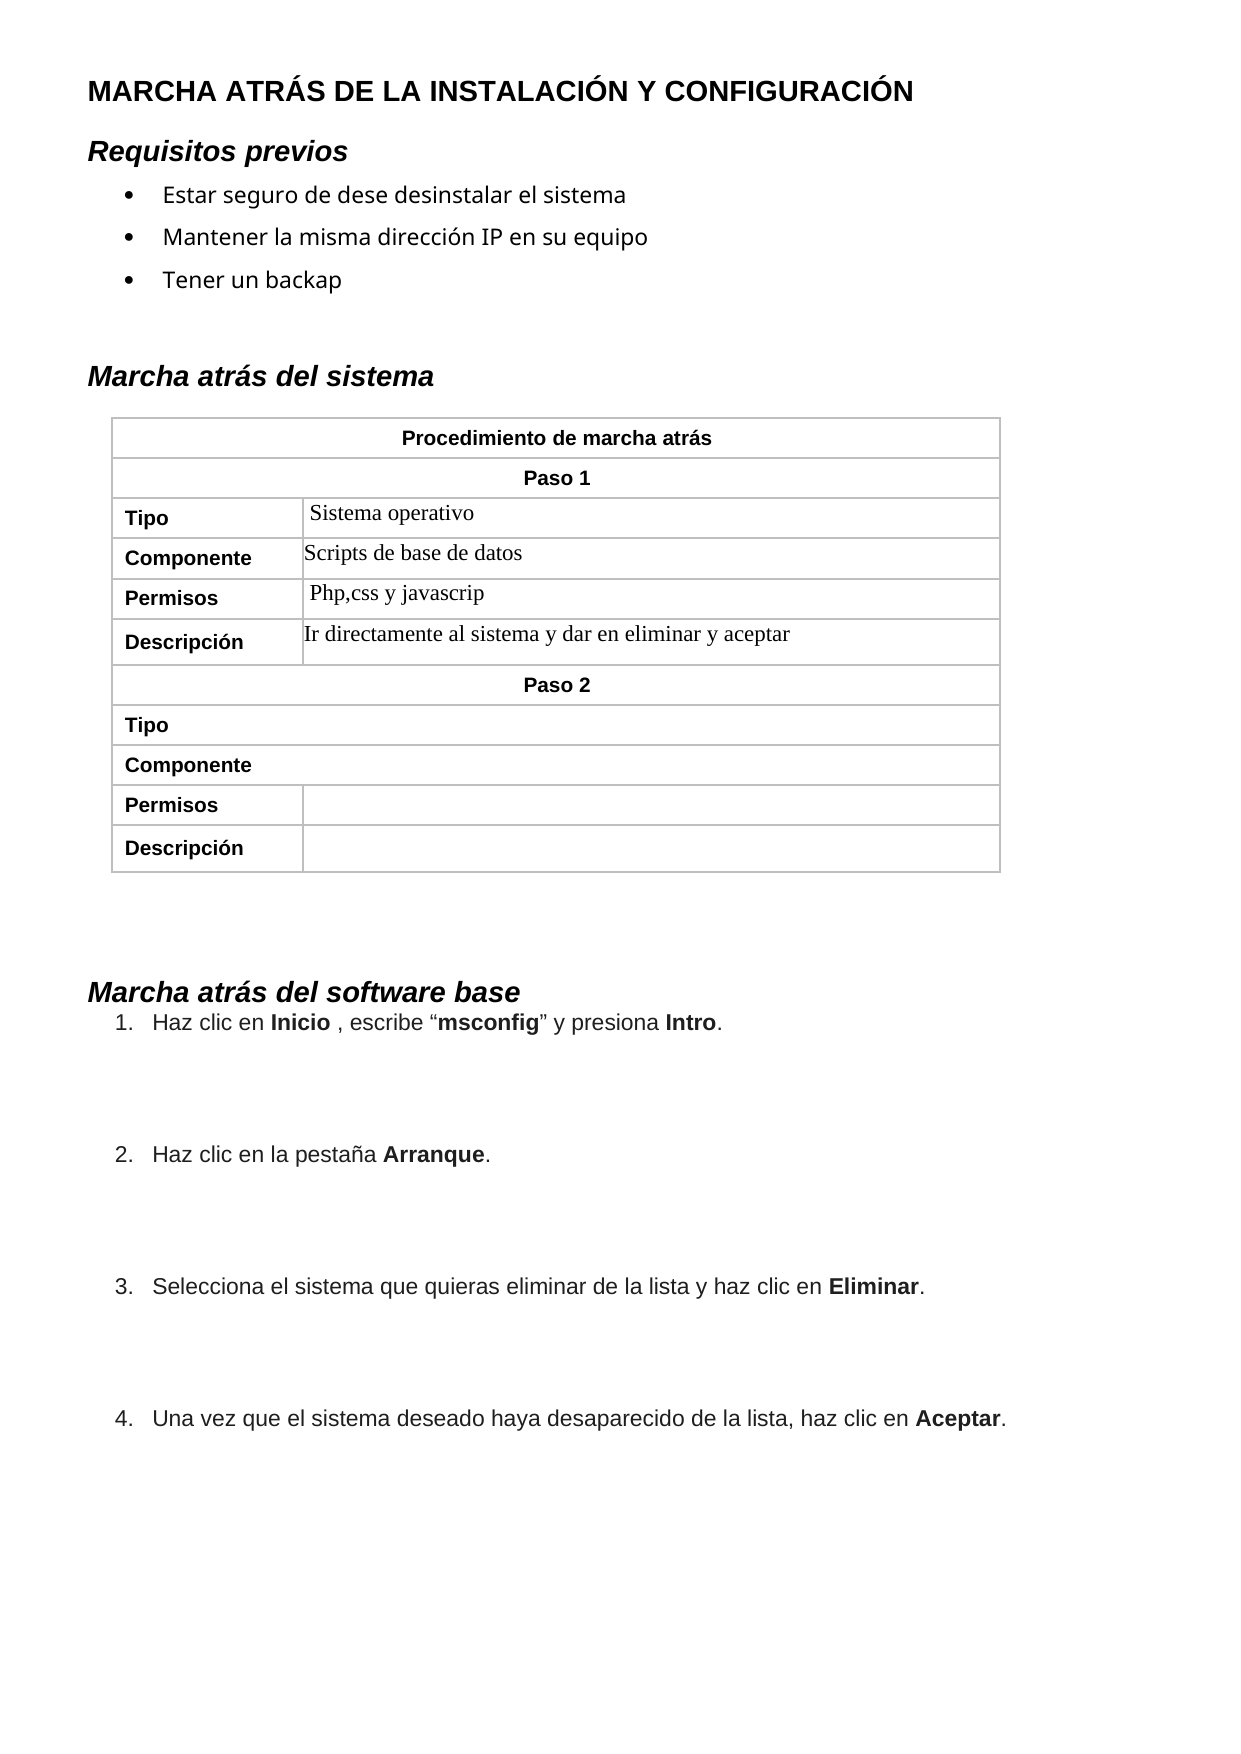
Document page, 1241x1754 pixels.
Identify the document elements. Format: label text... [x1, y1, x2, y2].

table_cell Paso 2 [113, 666, 999, 704]
table_cell Permisos [113, 786, 302, 824]
subtitle MARCHA ATRÁS DE LA INSTALACIÓN Y CONFIGURACIÓN [87, 74, 1163, 108]
table_cell Tipo [113, 706, 999, 744]
table_cell Php,css y javascrip [304, 580, 999, 617]
table_cell [304, 786, 999, 824]
table_cell Tipo [113, 499, 302, 537]
table_cell [304, 826, 999, 871]
subtitle Marcha atrás del sistema [87, 359, 1163, 393]
table_cell Descripción [113, 620, 302, 664]
table_cell Sistema operativo [304, 499, 999, 537]
list Haz clic en la pestaña Arranque. [114, 1141, 1163, 1244]
list Tener un backap [125, 264, 1163, 295]
subtitle Marcha atrás del software base [87, 975, 1163, 1009]
subtitle Requisitos previos [87, 133, 1163, 167]
table_header Procedimiento de marcha atrás [113, 419, 999, 457]
list Mantener la misma dirección IP en su equipo [125, 221, 1163, 252]
list Una vez que el sistema deseado haya desaparecido de la lista, haz clic en Aceptar. [114, 1405, 1163, 1431]
list Estar seguro de dese desinstalar el sistema [125, 178, 1163, 210]
table_cell Descripción [113, 826, 302, 871]
list Haz clic en Inicio , escribe “msconfig” y presiona Intro. [114, 1009, 1163, 1112]
table_cell Componente [113, 746, 999, 784]
table_cell Paso 1 [113, 459, 999, 497]
table_cell Componente [113, 539, 302, 577]
table_cell Scripts de base de datos [304, 539, 999, 577]
table_cell Ir directamente al sistema y dar en eliminar y aceptar [304, 620, 999, 664]
table_cell Permisos [113, 580, 302, 617]
list Selecciona el sistema que quieras eliminar de la lista y haz clic en Eliminar. [114, 1273, 1163, 1376]
